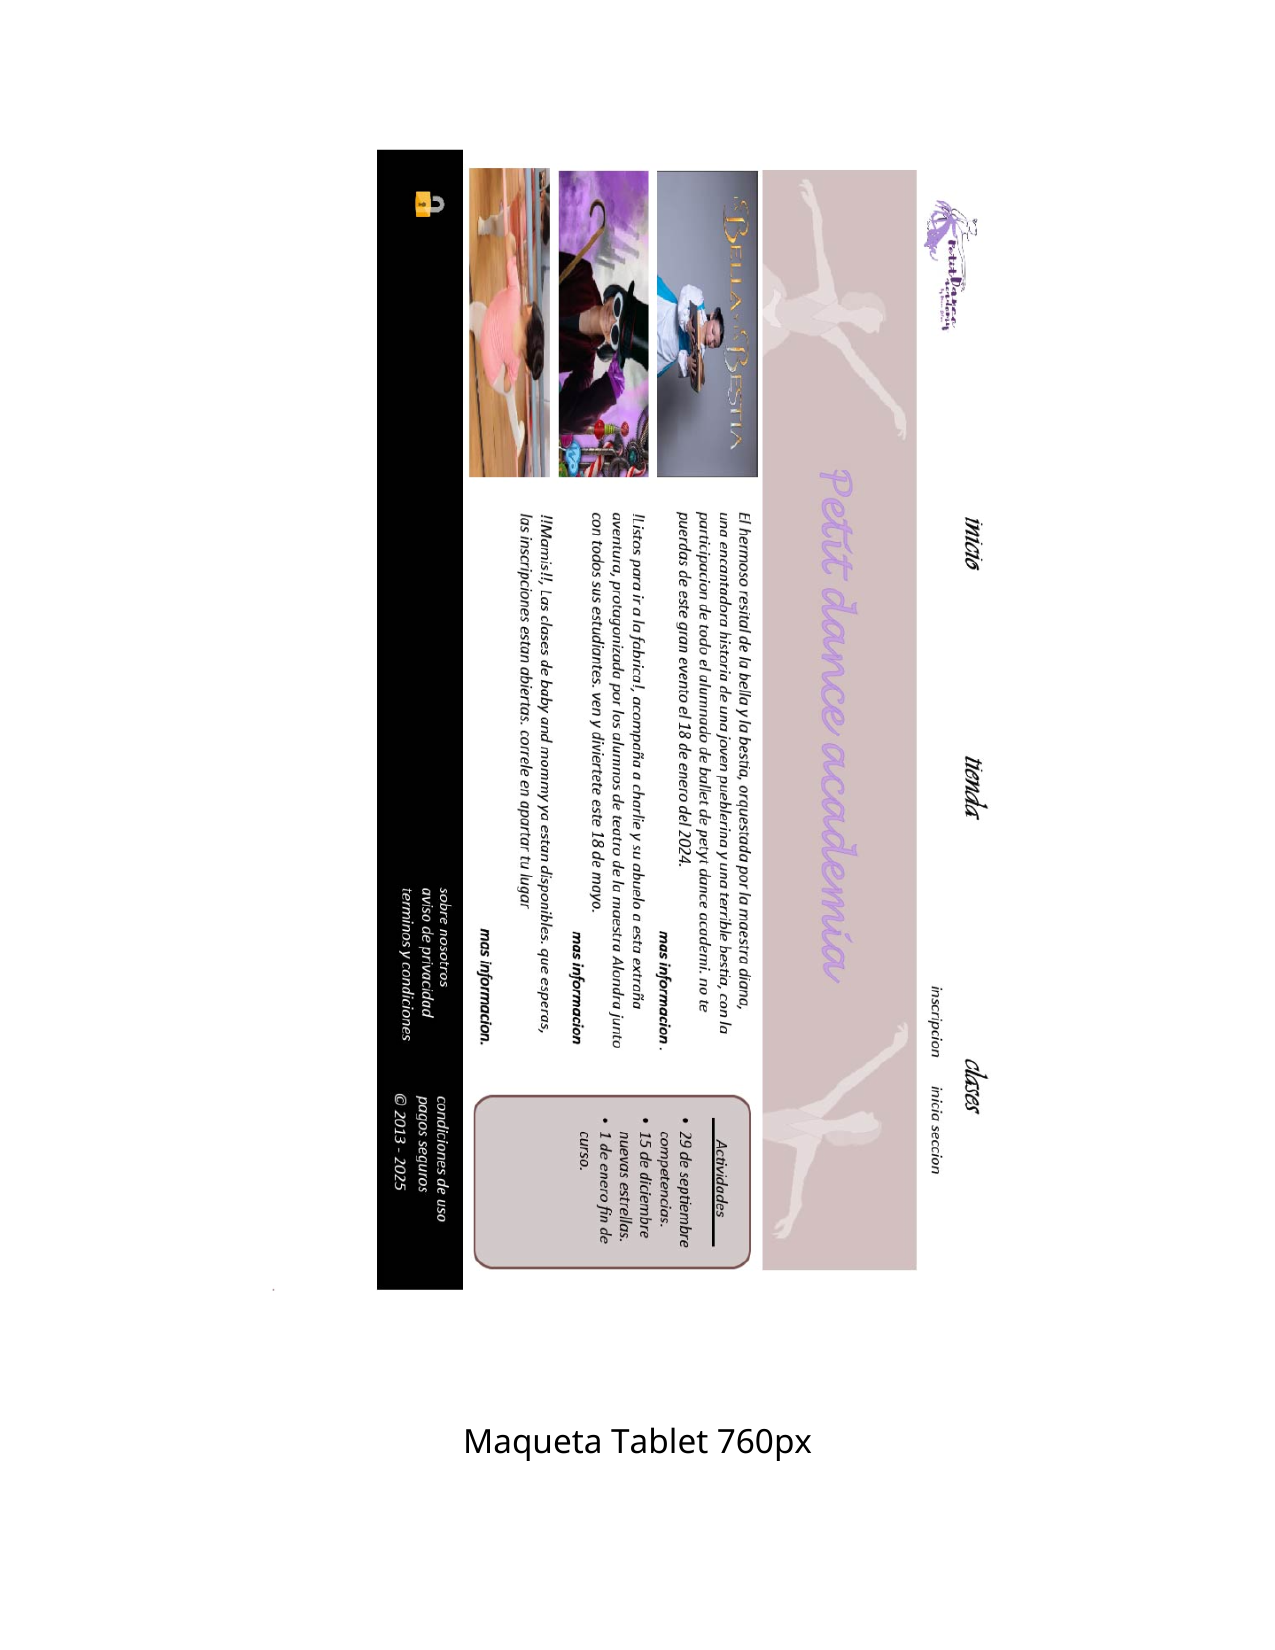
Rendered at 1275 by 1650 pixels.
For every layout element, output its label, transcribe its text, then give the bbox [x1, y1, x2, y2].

picture [273, 151, 1010, 1333]
text Maqueta Tablet 760px [150, 1418, 1125, 1463]
